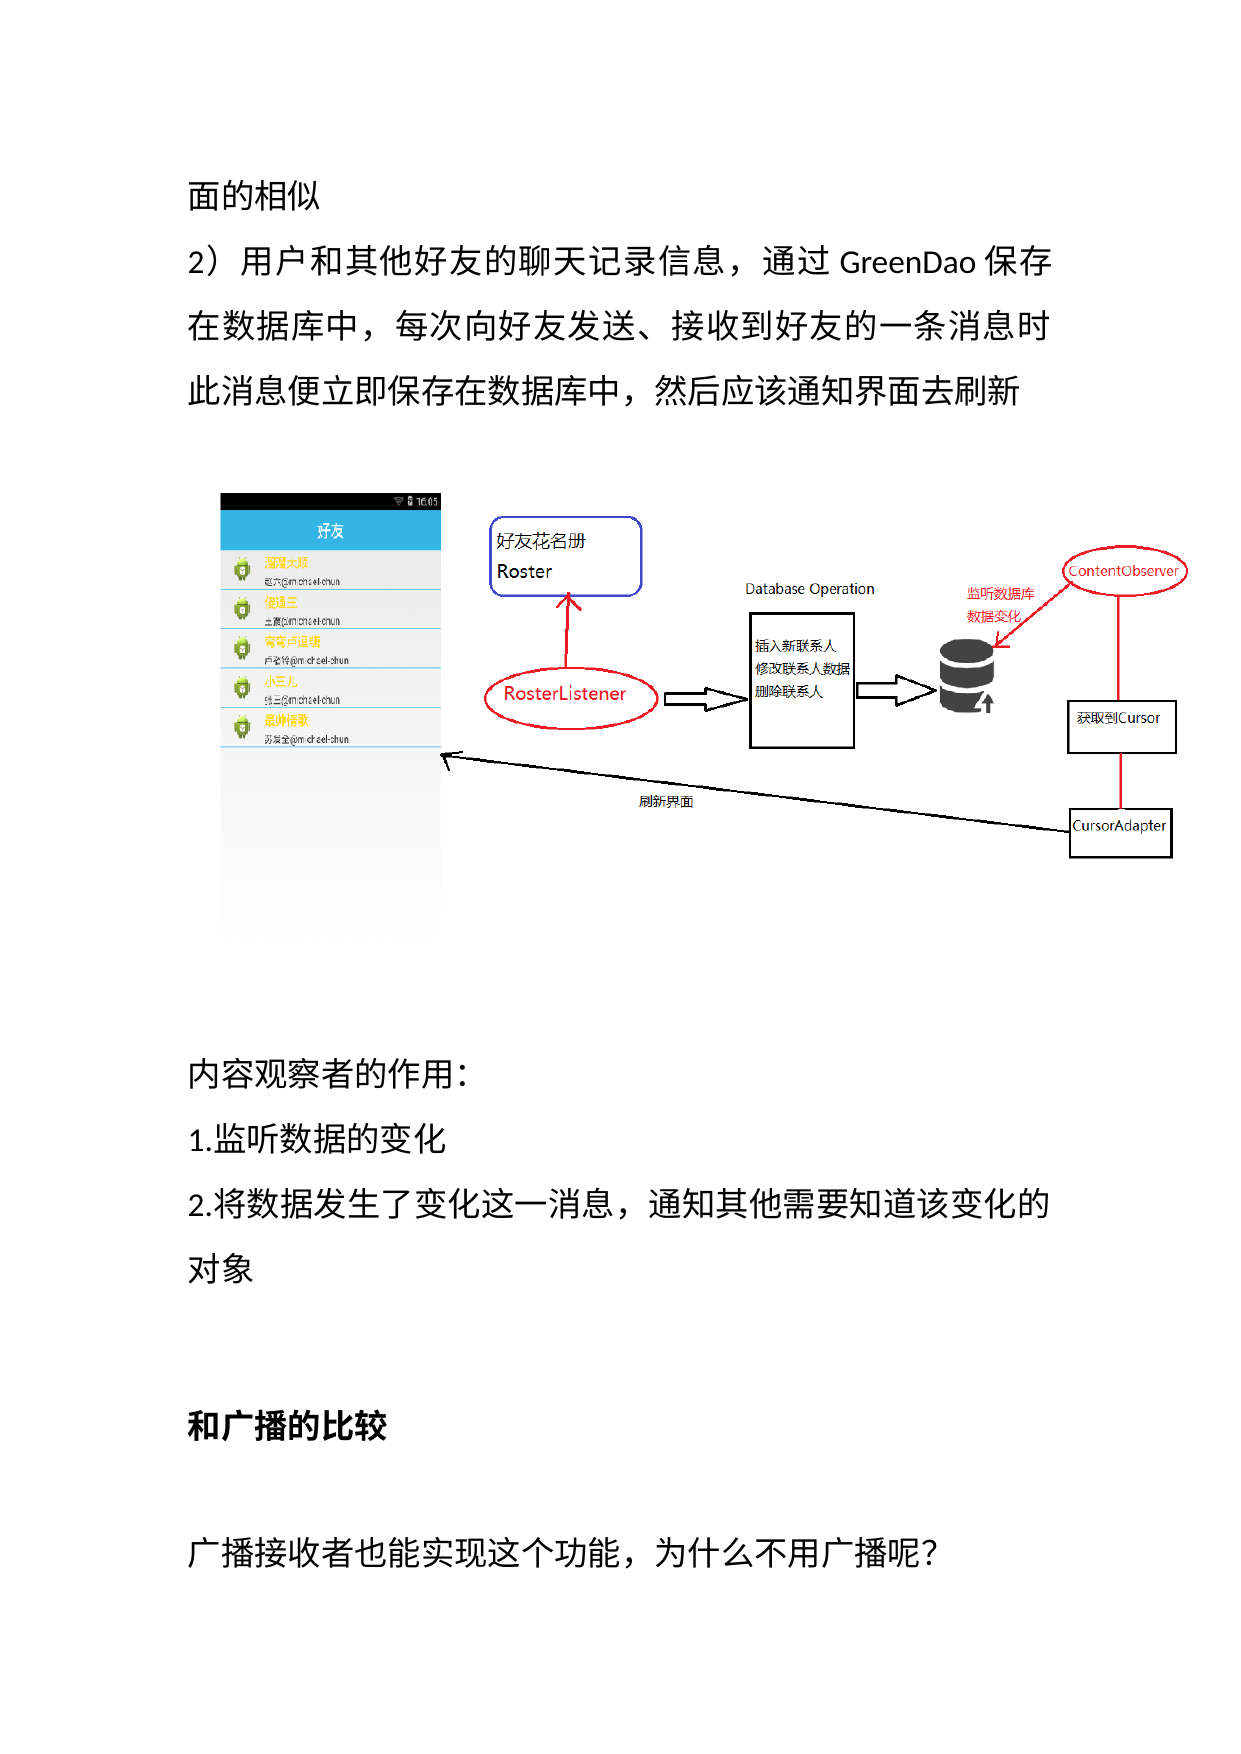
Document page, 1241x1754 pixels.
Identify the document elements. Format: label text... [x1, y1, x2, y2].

picture [187, 422, 1241, 954]
text 内容观察者的作用： [187, 1039, 1053, 1104]
text 2.将数据发生了变化这一消息，通知其他需要知道该变化的对象 [187, 1169, 1053, 1299]
text 2）用户和其他好友的聊天记录信息，通过GreenDao保存在数据库中，每次向好友发送、接收到好友的一条消息时，此消息便立即保存在数据库中，然后应该通知界面去刷新 [187, 227, 1053, 422]
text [187, 162, 1053, 227]
subtitle 和广播的比较 [187, 1392, 1053, 1457]
text 广播接收者也能实现这个功能，为什么不用广播呢？ [187, 1519, 1053, 1584]
text 1.监听数据的变化 [187, 1104, 1053, 1169]
